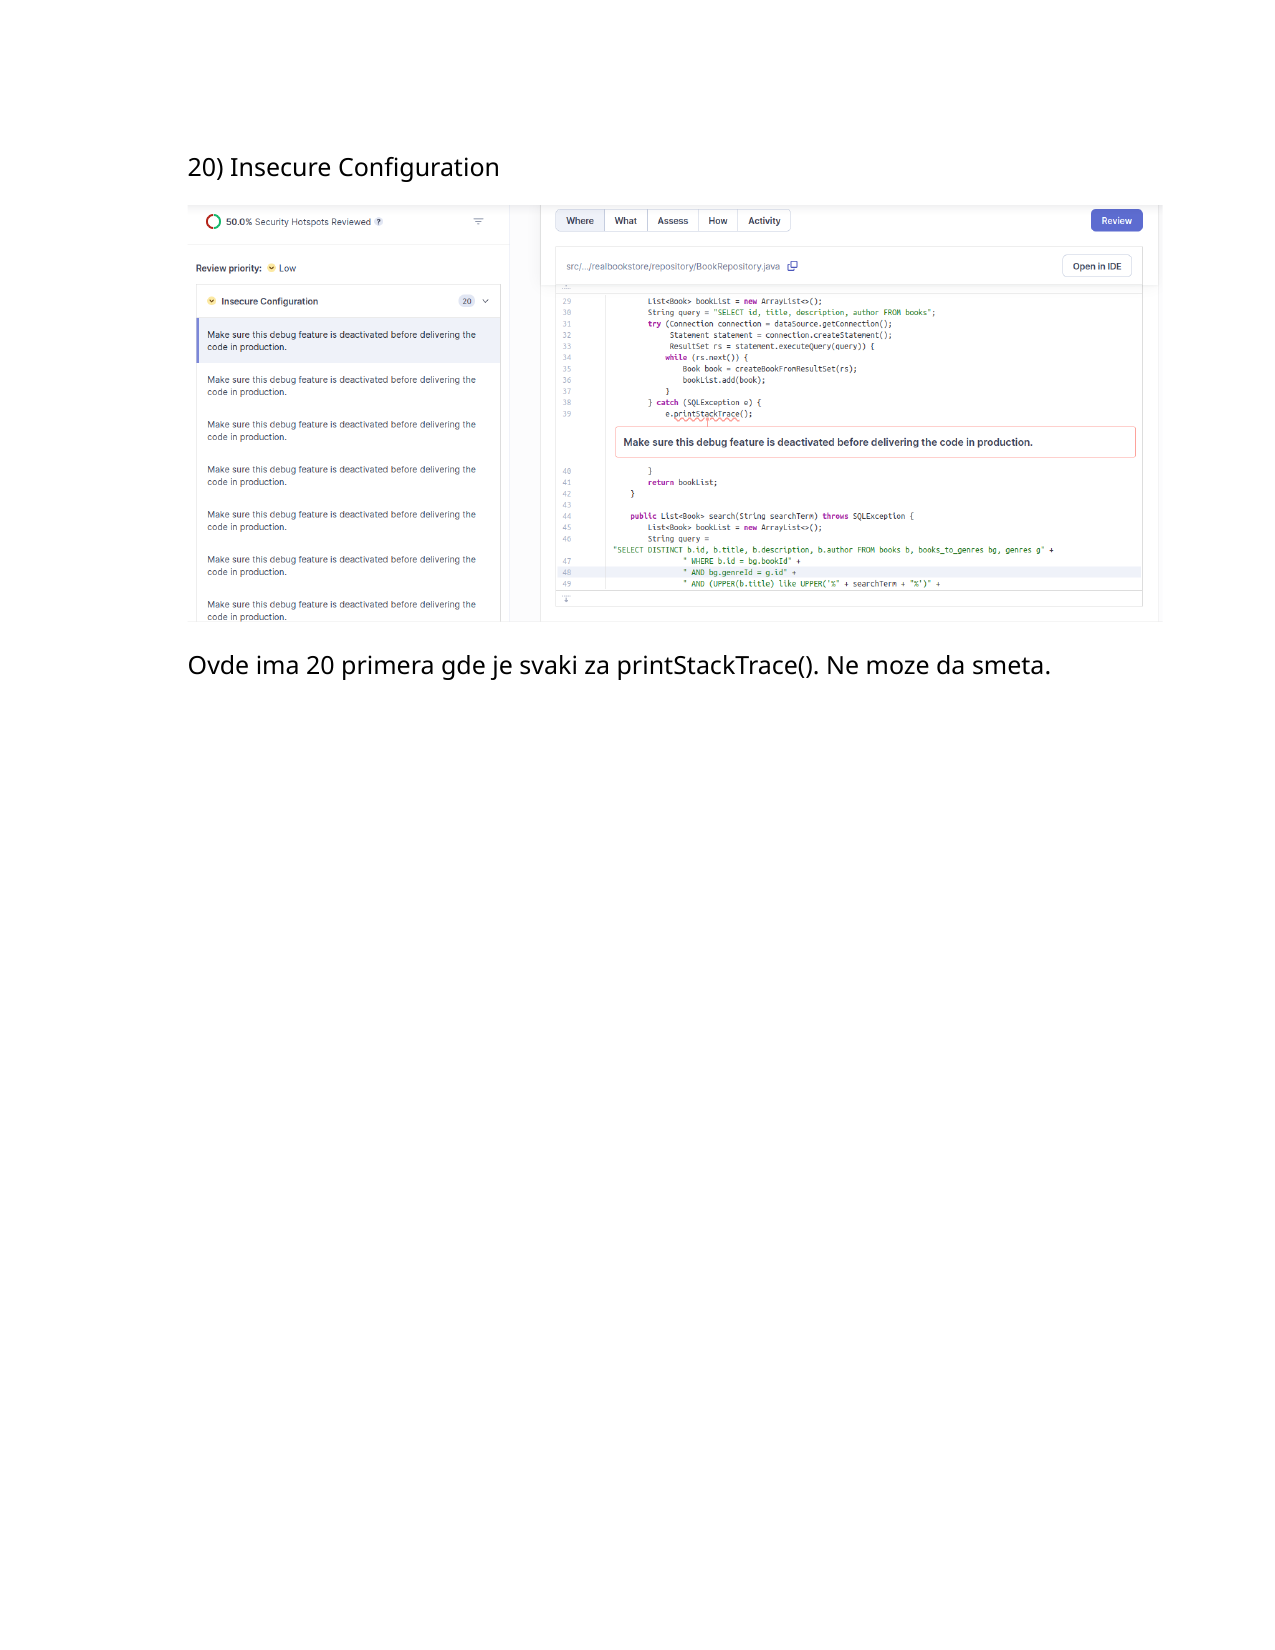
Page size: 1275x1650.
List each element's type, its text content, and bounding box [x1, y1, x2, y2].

text 20) Insecure Configuration [187, 150, 1125, 184]
text Ovde ima 20 primera gde je svaki za printStackTrace(). Ne moze da smeta. [187, 647, 1125, 681]
picture [187, 205, 1163, 626]
